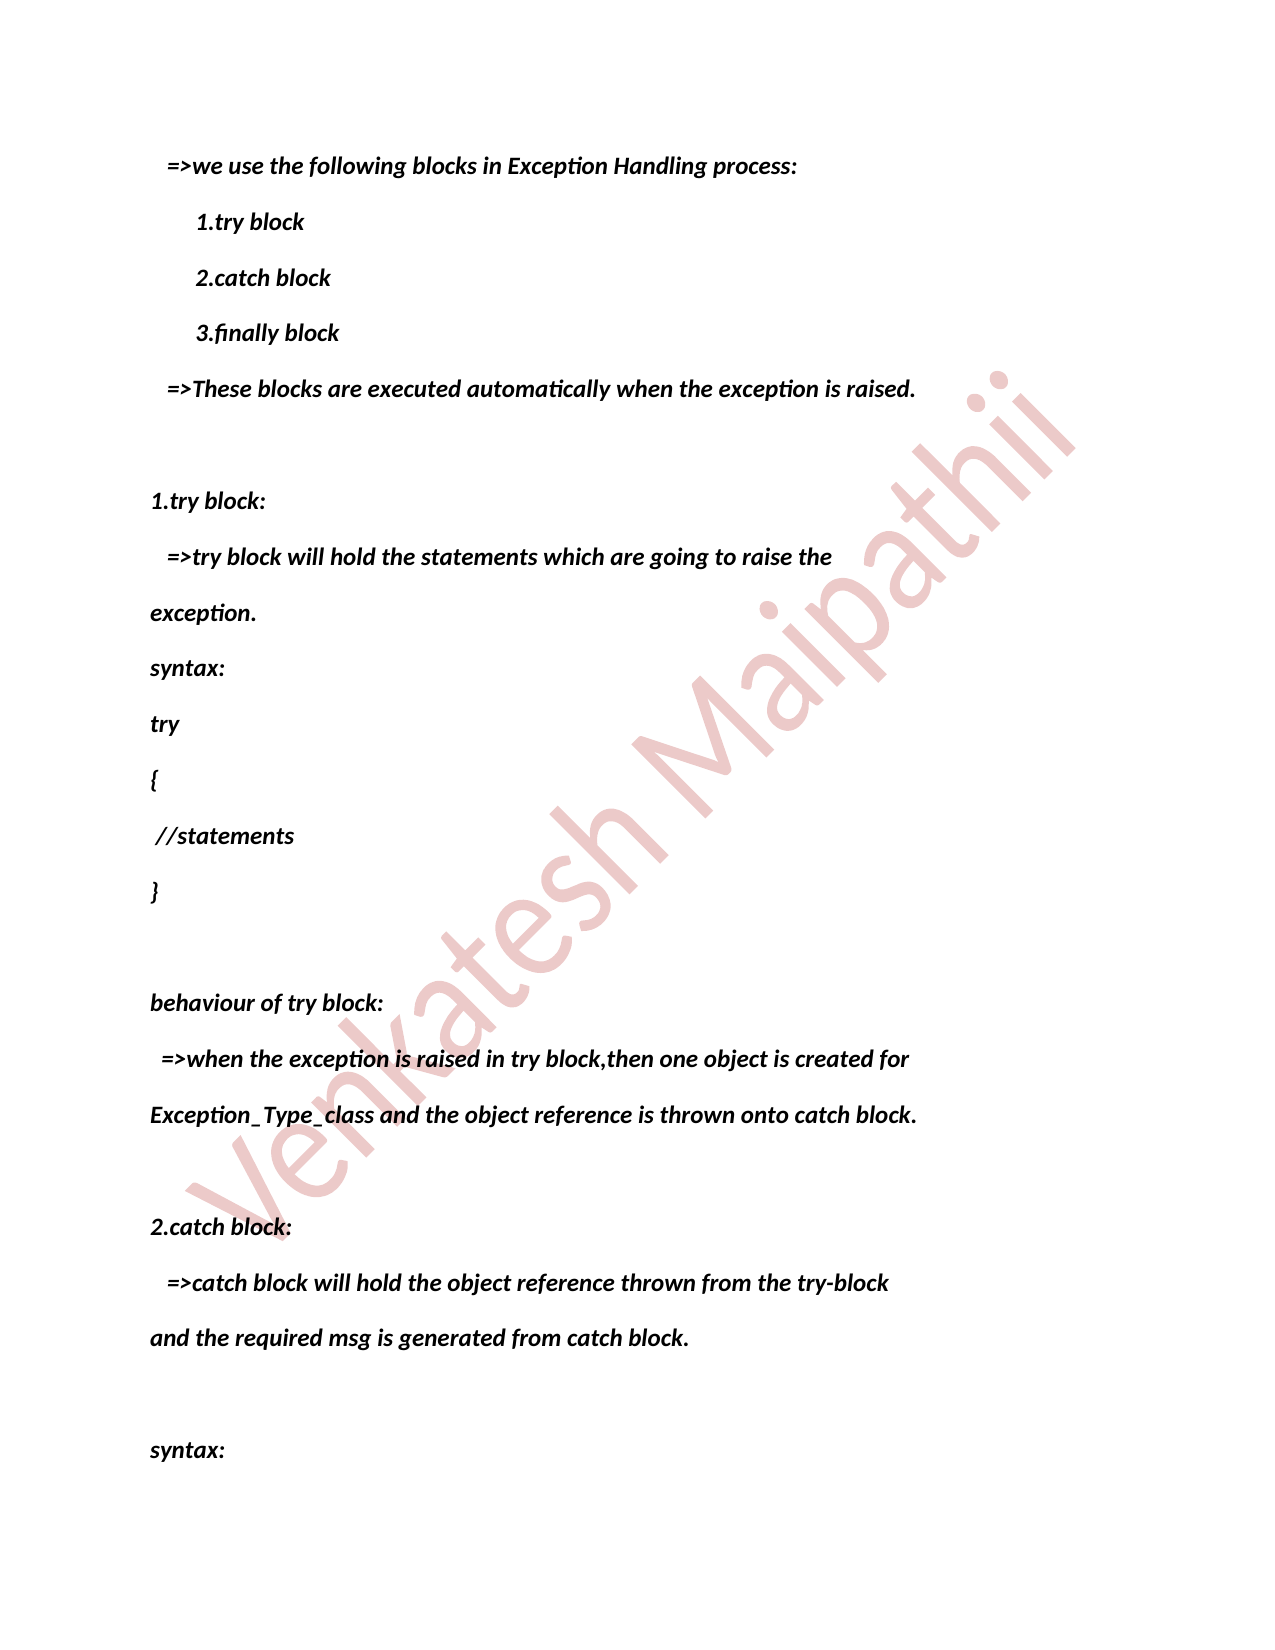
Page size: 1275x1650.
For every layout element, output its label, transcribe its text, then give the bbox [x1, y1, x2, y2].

text try [150, 708, 1125, 739]
text =>try block will hold the statements which are going to raise the [150, 541, 1125, 571]
text syntax: [150, 1434, 1125, 1465]
text Exception_Type_class and the object reference is thrown onto catch block. [150, 1099, 1125, 1130]
text =>catch block will hold the object reference thrown from the try-block [150, 1267, 1125, 1297]
text 1.try block [150, 206, 1125, 236]
text //statements [150, 820, 1125, 851]
text =>we use the following blocks in Exception Handling process: [150, 150, 1125, 181]
text 2.catch block: [150, 1211, 1125, 1241]
text =>when the exception is raised in try block,then one object is created for [150, 1043, 1125, 1074]
text { [150, 764, 1125, 795]
text 3.finally block [150, 317, 1125, 348]
text syntax: [150, 652, 1125, 683]
text behaviour of try block: [150, 987, 1125, 1018]
text } [150, 876, 1125, 906]
text and the required msg is generated from catch block. [150, 1322, 1125, 1353]
text =>These blocks are executed automatically when the exception is raised. [150, 373, 1125, 404]
text 2.catch block [150, 262, 1125, 292]
text 1.try block: [150, 485, 1125, 516]
text exception. [150, 597, 1125, 627]
